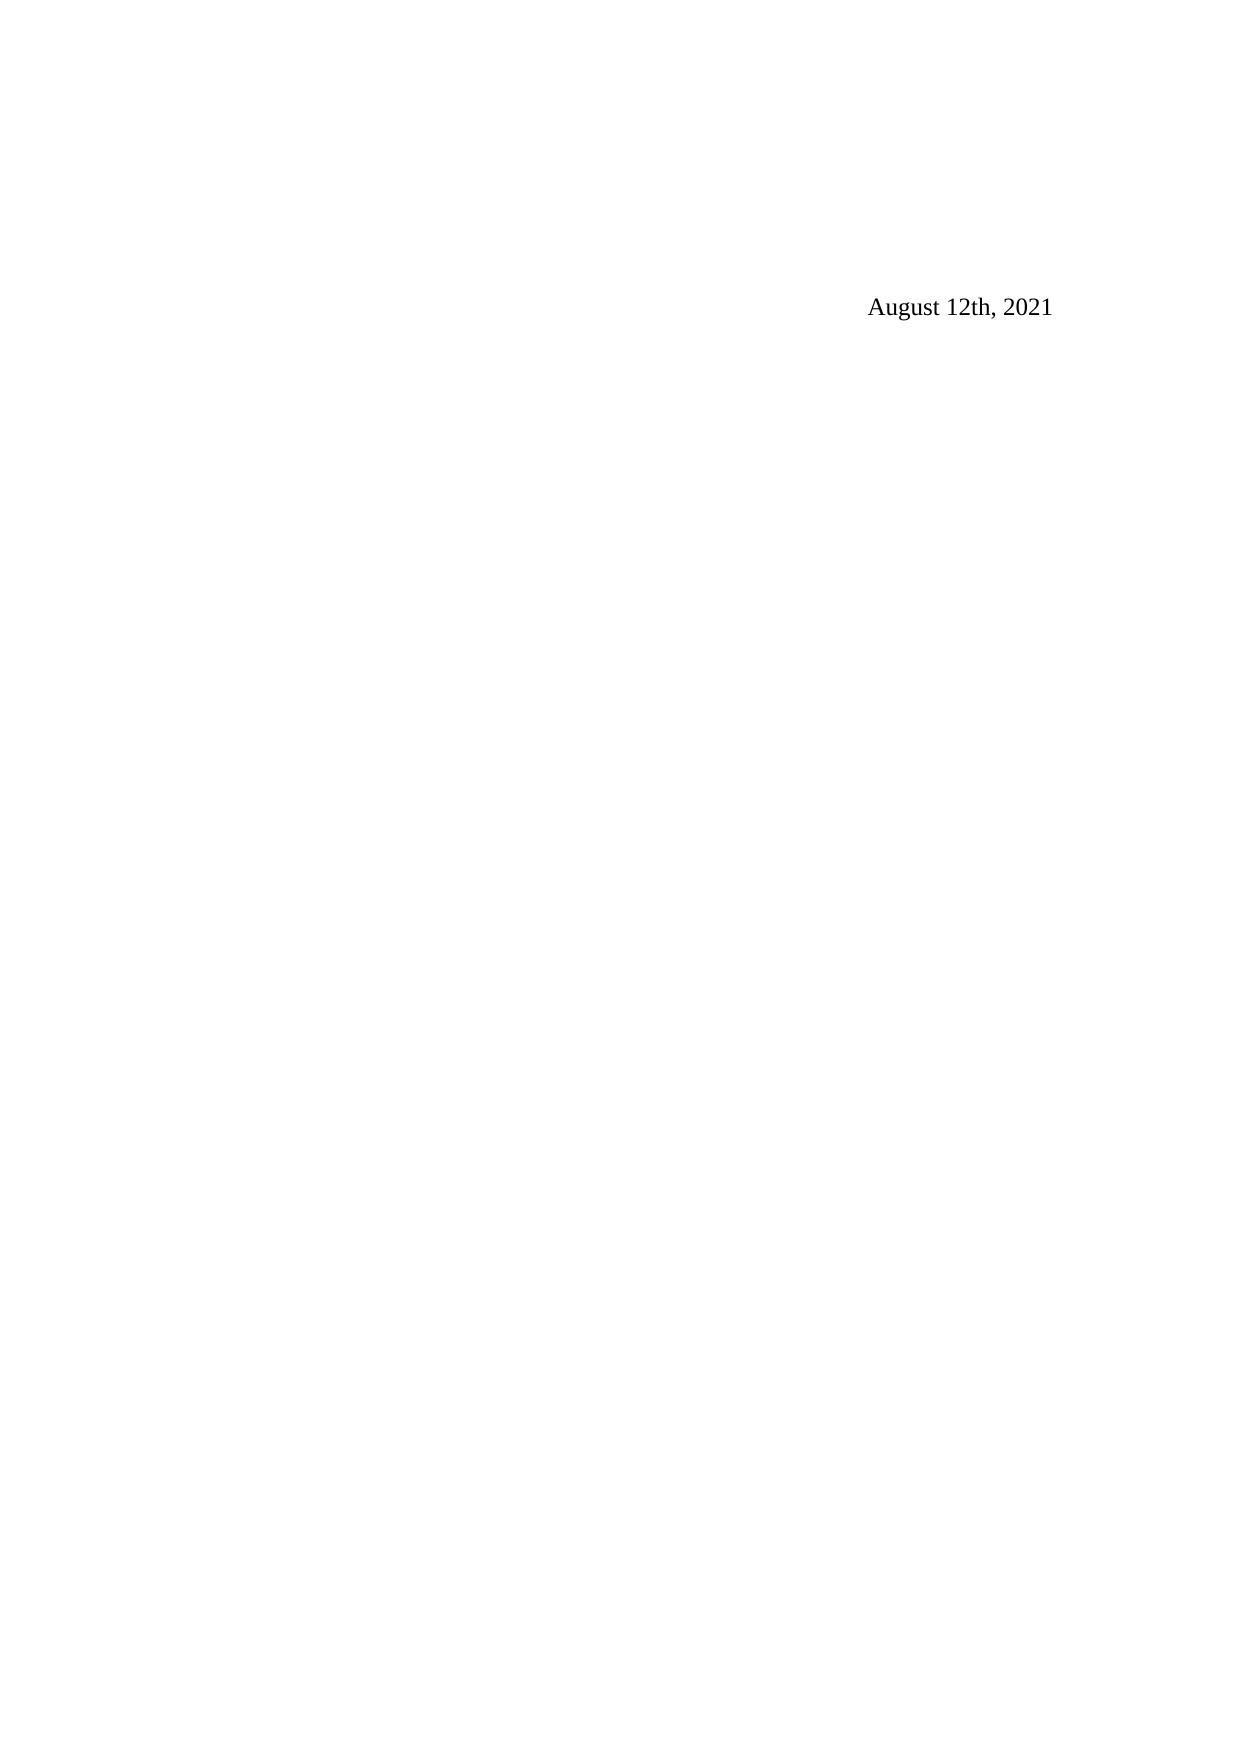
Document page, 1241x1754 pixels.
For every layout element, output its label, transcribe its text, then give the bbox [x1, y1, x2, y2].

text August 12th, 2021 [187, 290, 1053, 322]
